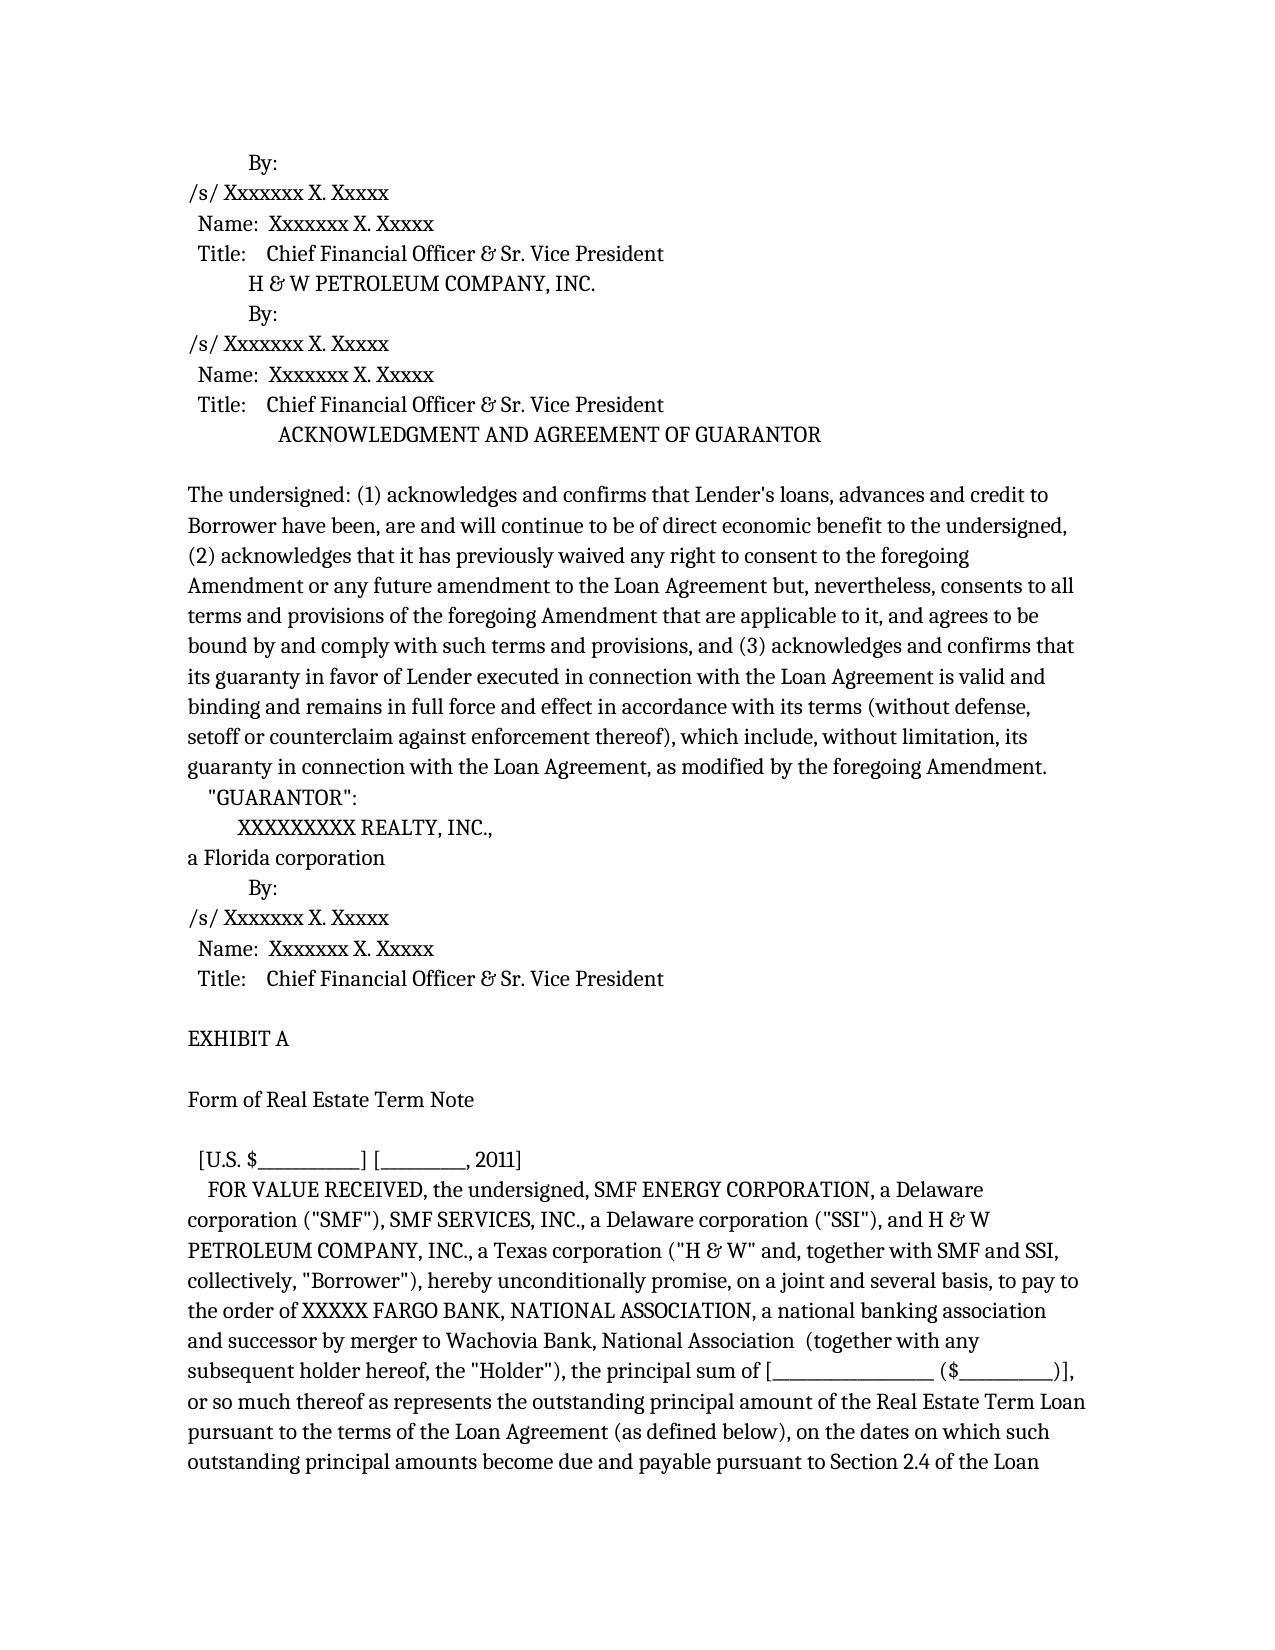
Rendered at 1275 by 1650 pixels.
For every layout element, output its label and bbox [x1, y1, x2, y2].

text [187, 150, 1087, 1475]
